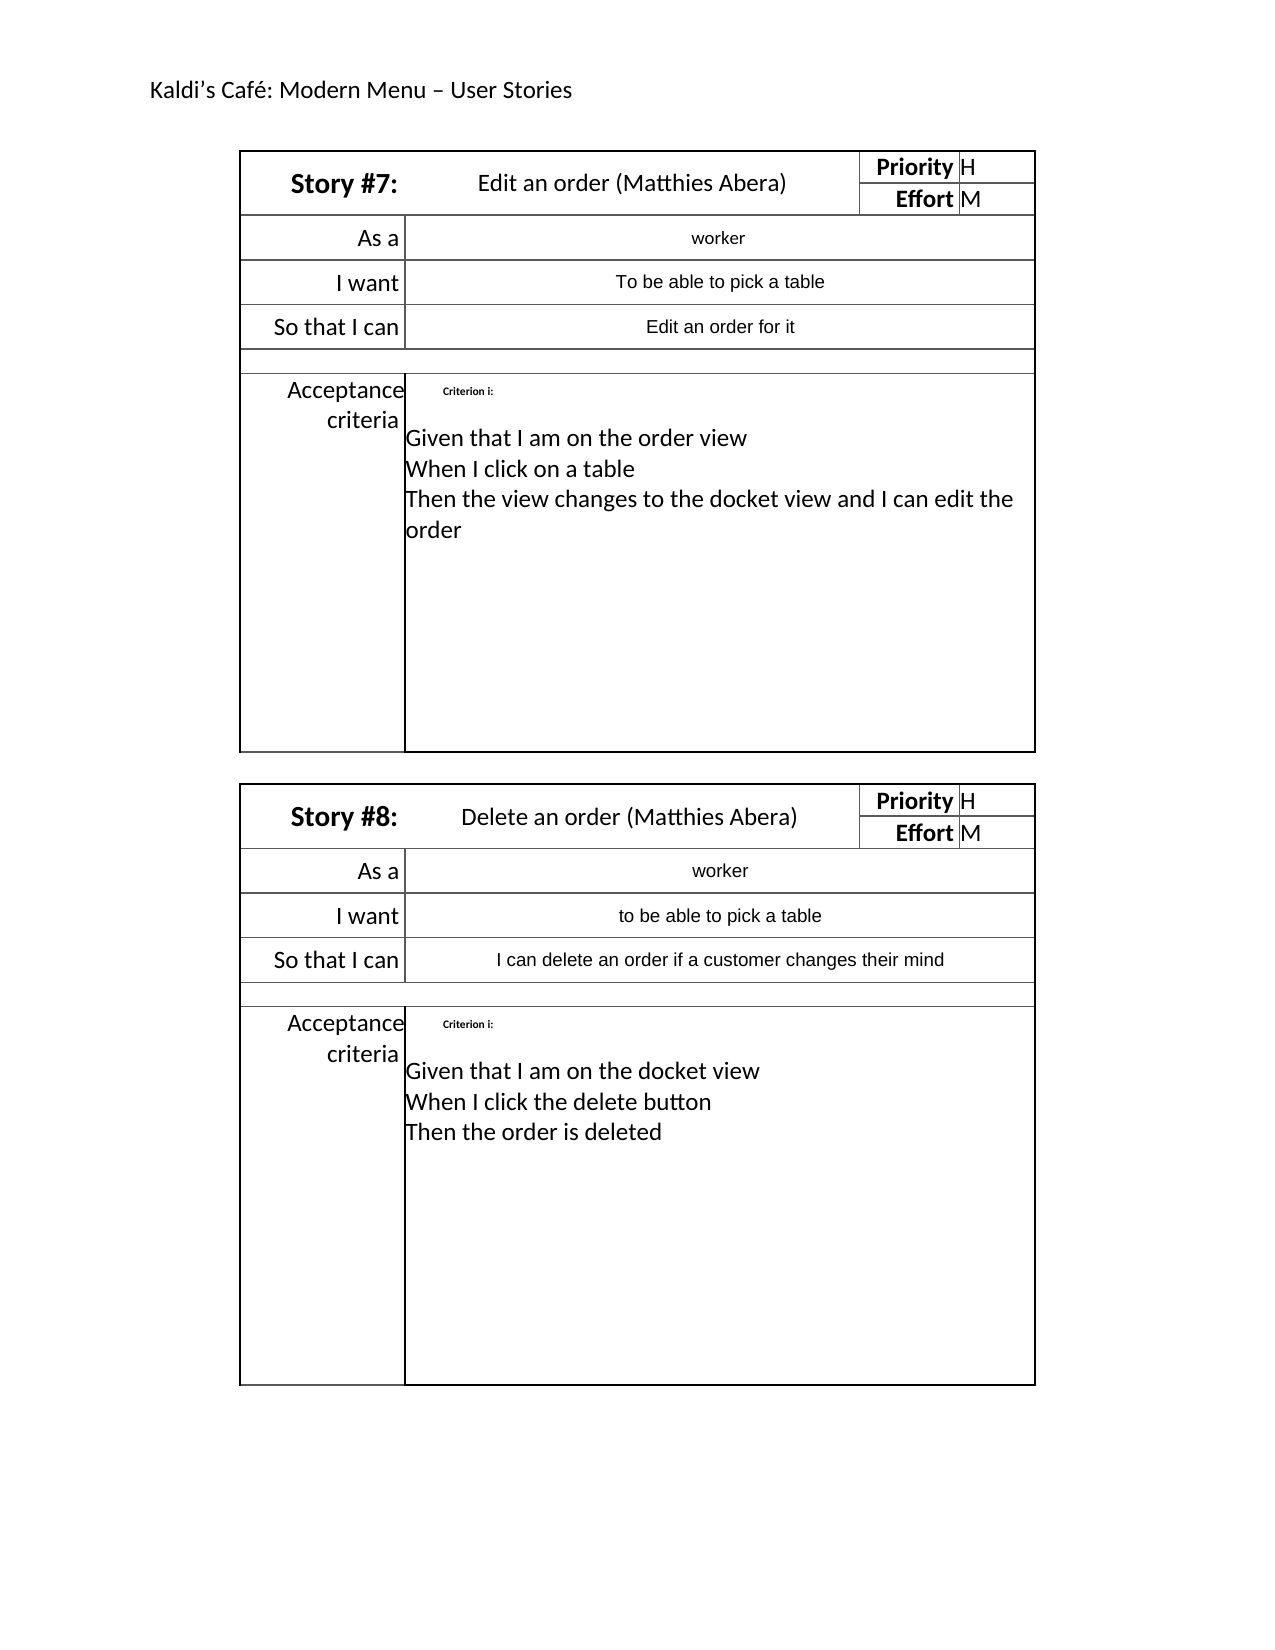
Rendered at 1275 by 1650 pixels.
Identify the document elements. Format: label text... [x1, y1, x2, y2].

table_header H [960, 785, 1034, 815]
table_cell [241, 350, 405, 372]
table_header Story #7: [241, 152, 405, 214]
table_cell As a [241, 216, 404, 259]
table_cell Edit an order for it [406, 305, 1034, 348]
table_cell worker [406, 849, 1034, 892]
table_cell Effort [860, 184, 959, 214]
table_cell So that I can [241, 305, 404, 348]
table_cell Acceptance criteria [241, 1007, 404, 1384]
table_cell As a [241, 849, 404, 892]
table_cell Effort [860, 817, 959, 847]
table_header Delete an order (Matthies Abera) [405, 785, 859, 847]
table_cell [405, 350, 1034, 372]
table_cell to be able to pick a table [406, 894, 1034, 937]
table_cell M [960, 184, 1034, 214]
table_cell I want [241, 894, 404, 937]
table_header Story #8: [241, 785, 405, 847]
table_header Edit an order (Matthies Abera) [405, 152, 859, 214]
table_cell I can delete an order if a customer changes their mind [406, 938, 1034, 981]
table_cell So that I can [241, 938, 404, 981]
table_header H [960, 152, 1034, 182]
table_header Priority [860, 152, 959, 182]
table_cell Acceptance criteria [241, 374, 404, 751]
table_cell [405, 983, 1034, 1006]
table_cell To be able to pick a table [406, 261, 1034, 303]
table_cell worker [406, 216, 1034, 259]
table_cell [241, 983, 405, 1006]
table_cell Criterion i: Given that I am on the docket view When I click the delete button Then the order is deleted [406, 1007, 1034, 1384]
table_cell I want [241, 261, 404, 303]
table_header Priority [860, 785, 959, 815]
table_cell M [960, 817, 1034, 847]
table_cell Criterion i: Given that I am on the order view When I click on a table Then the view changes to the docket view and I can edit the order [406, 374, 1034, 751]
